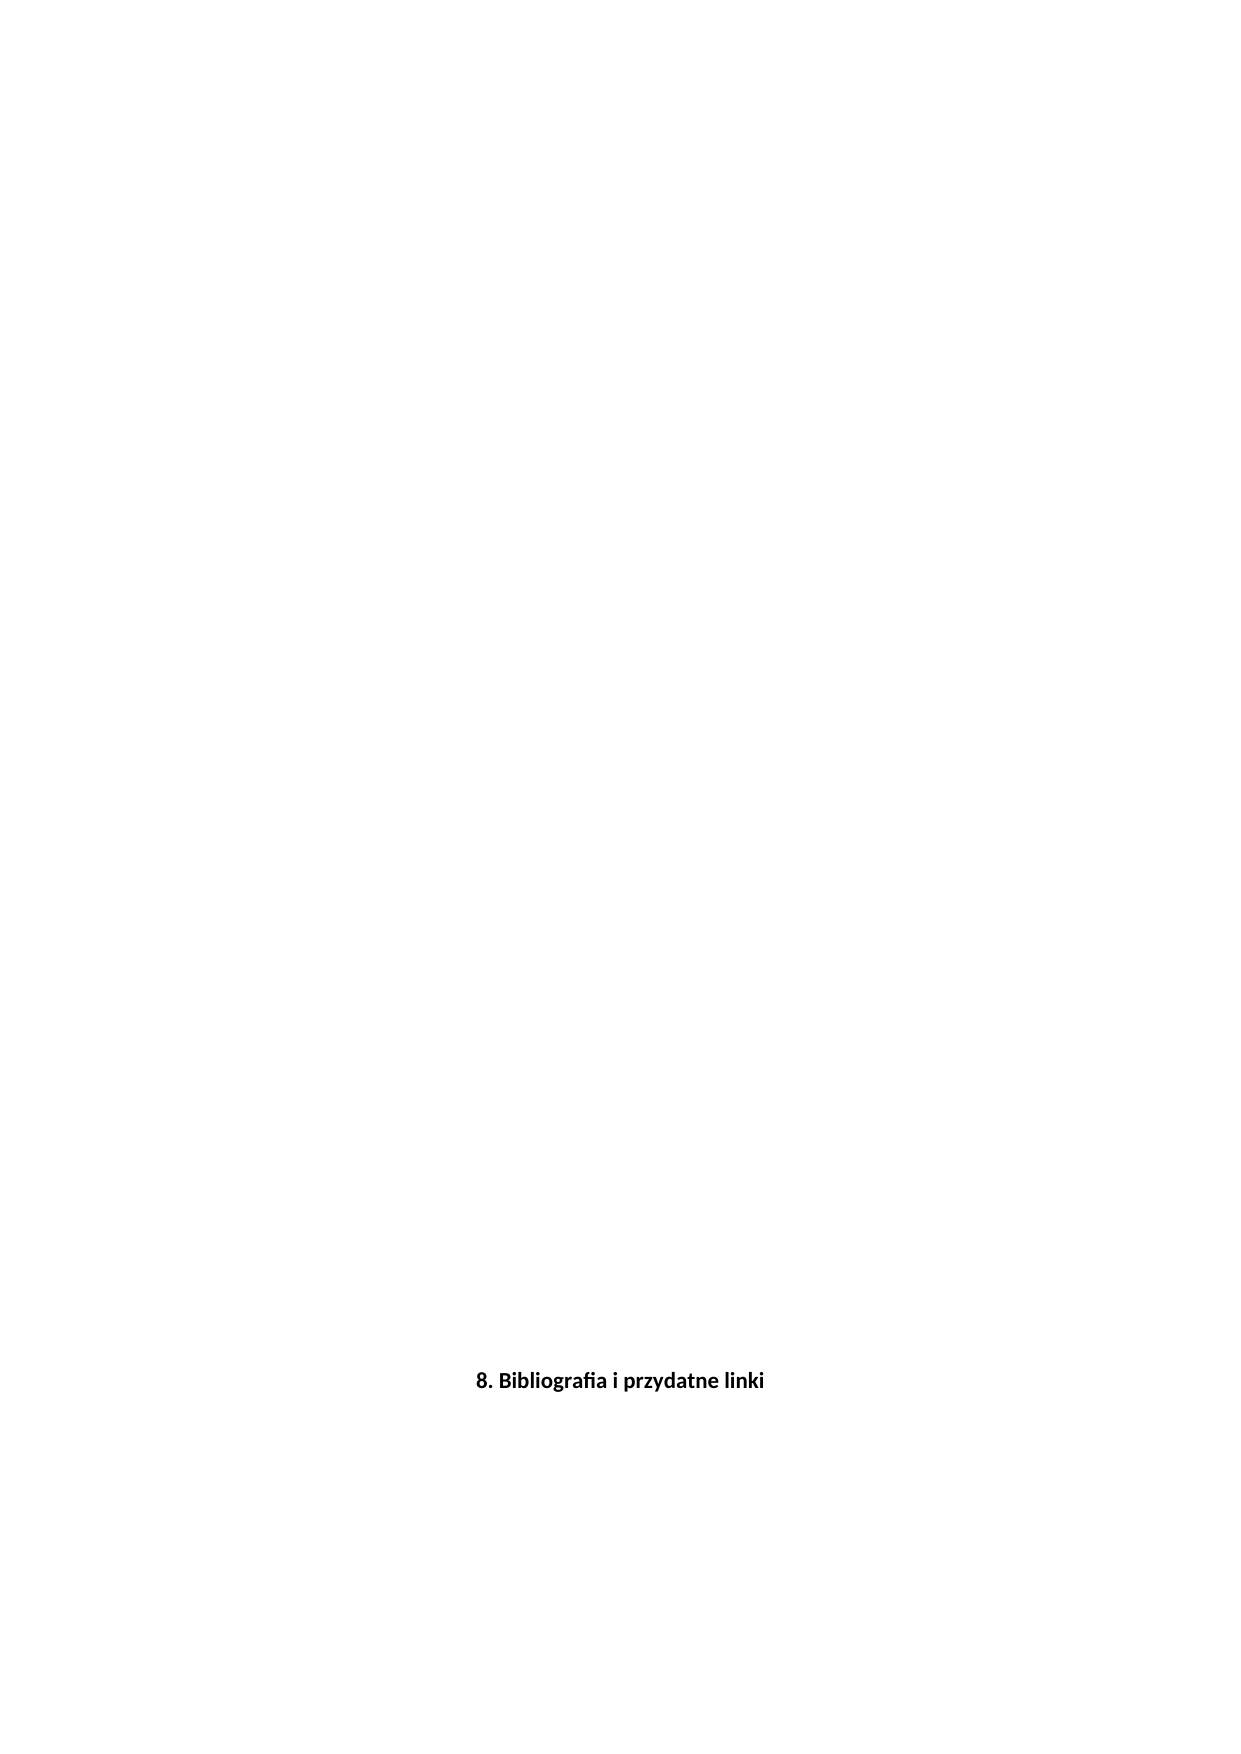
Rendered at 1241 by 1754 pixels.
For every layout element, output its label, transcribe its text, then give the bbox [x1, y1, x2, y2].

text 8. Bibliografia i przydatne linki [148, 1366, 1093, 1394]
